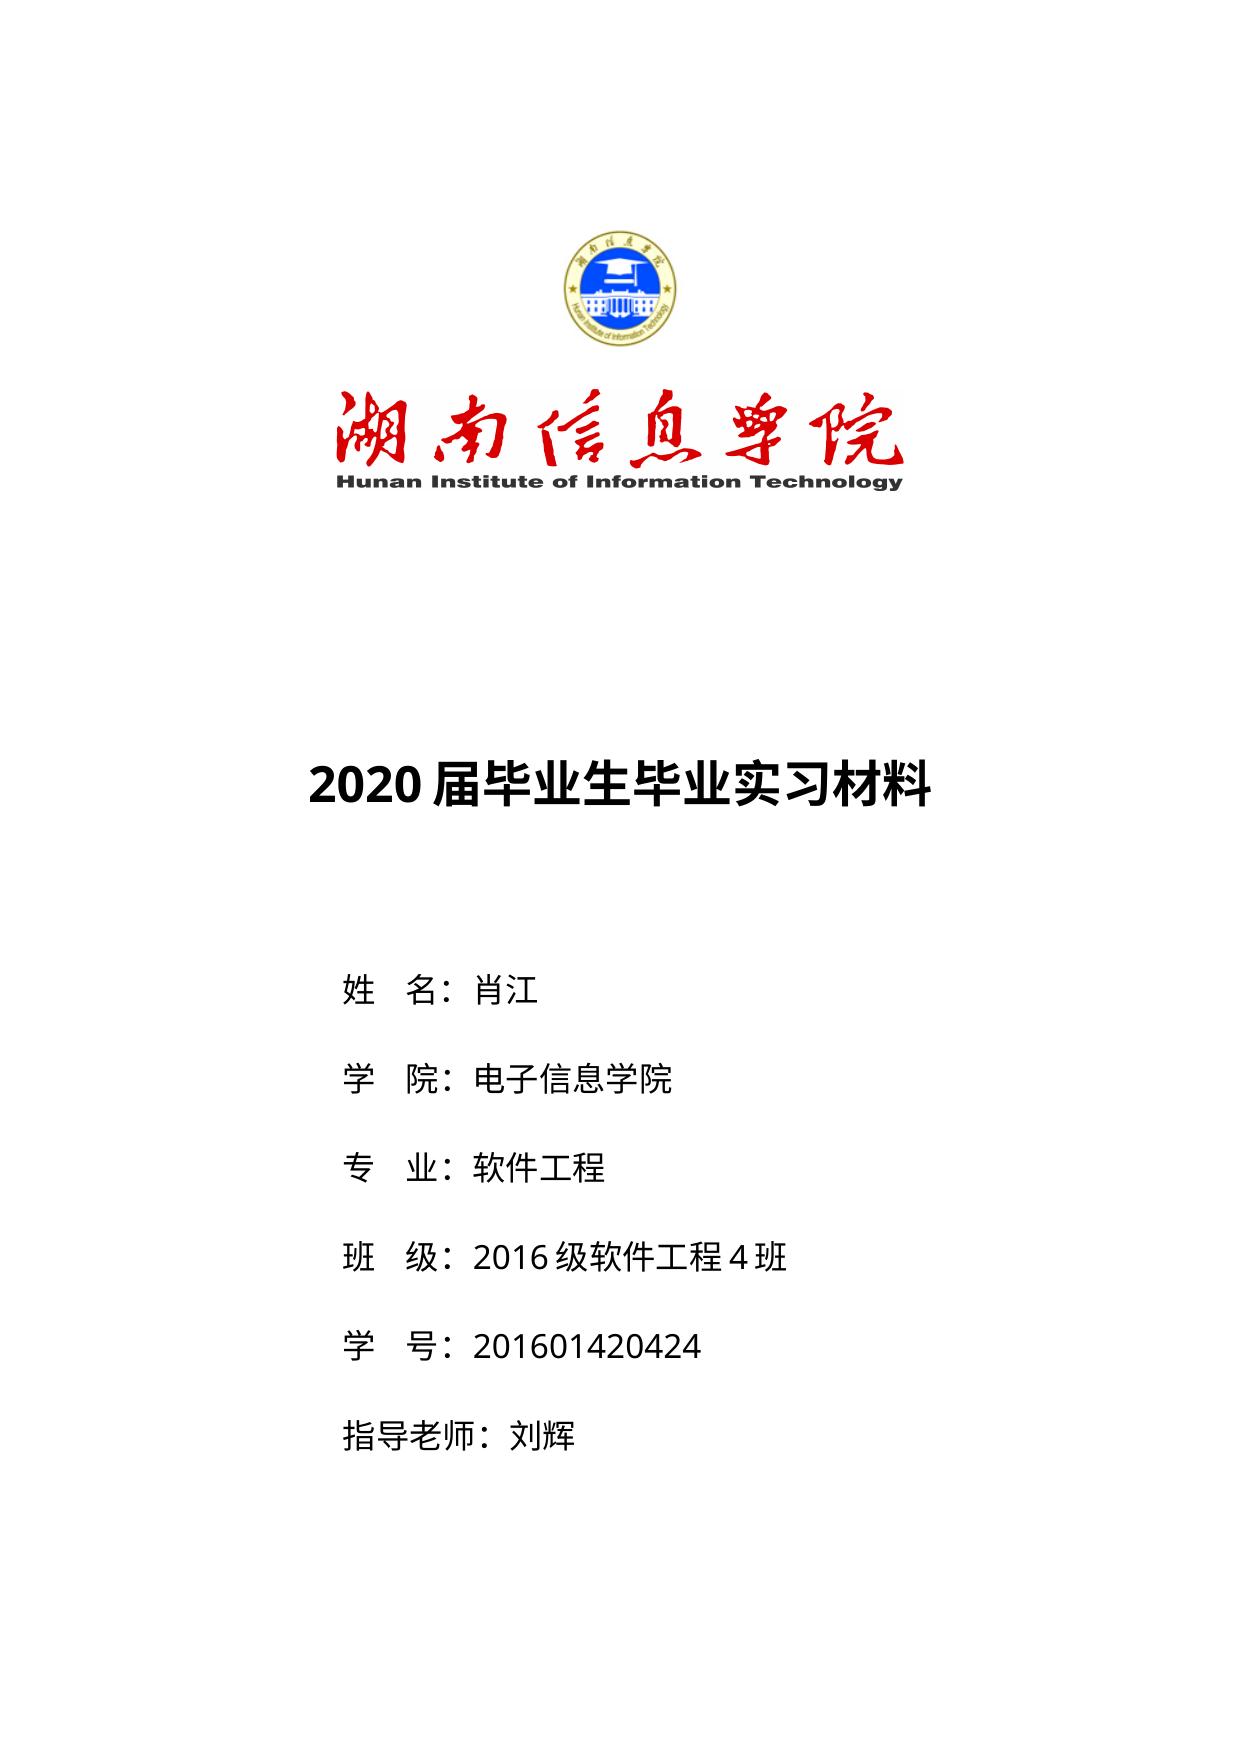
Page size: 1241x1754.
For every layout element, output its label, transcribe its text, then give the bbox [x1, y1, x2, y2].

text 2020届毕业生毕业实习材料 [187, 744, 1053, 817]
text 学 院：电子信息学院 [276, 1044, 1053, 1109]
text 学 号：201601420424 [276, 1312, 1053, 1377]
text 姓 名：肖江 [276, 956, 1053, 1021]
text 指导老师：刘辉 [276, 1401, 1053, 1466]
picture [336, 389, 904, 491]
text 专 业：软件工程 [276, 1134, 1053, 1199]
picture [553, 227, 684, 349]
text 班 级：2016级软件工程4班 [276, 1223, 1053, 1288]
